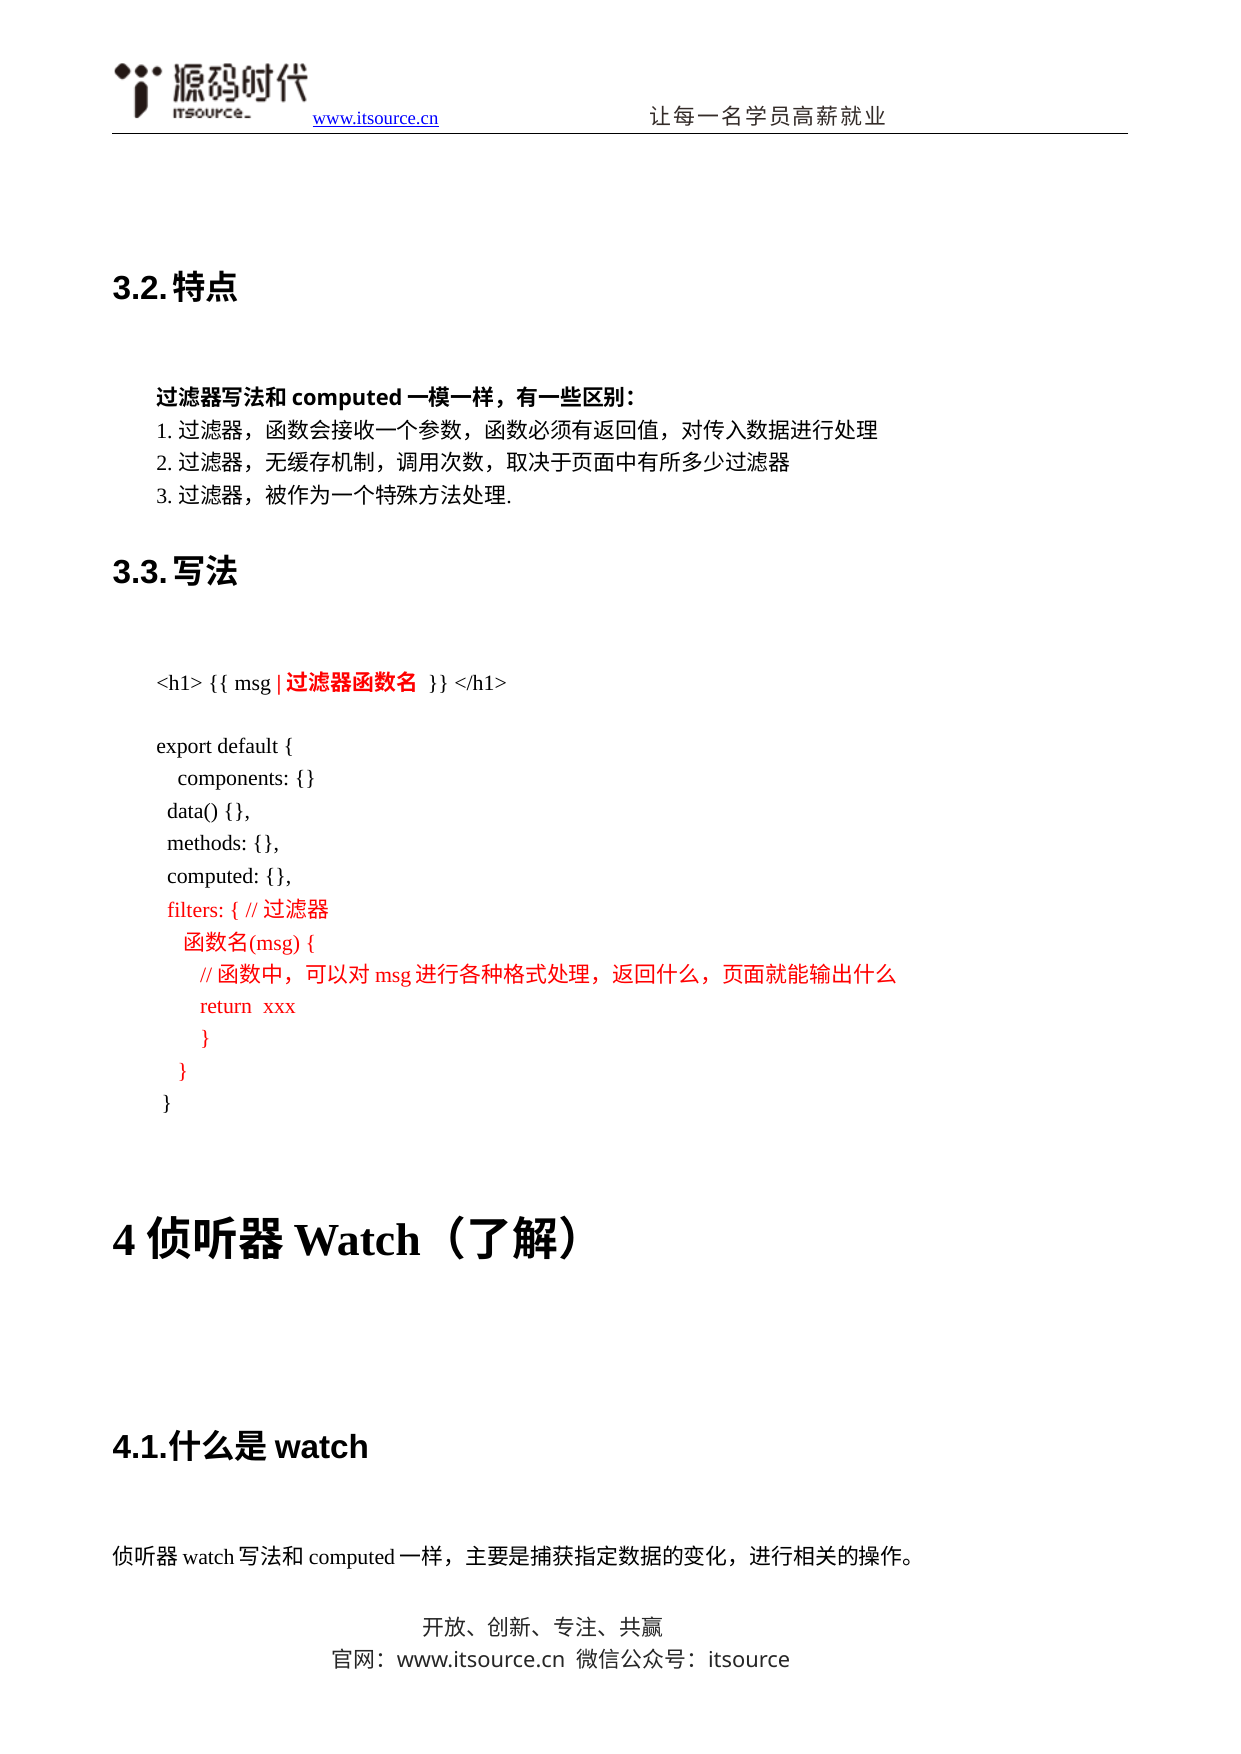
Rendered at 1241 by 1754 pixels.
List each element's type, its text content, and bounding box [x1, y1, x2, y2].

text return xxx [112, 989, 1128, 1022]
text export default { [112, 729, 1128, 762]
text data() {}, [112, 794, 1128, 827]
text computed: {}, [112, 859, 1128, 892]
text } [112, 1054, 1128, 1087]
text methods: {}, [112, 827, 1128, 859]
text // 函数中，可以对msg进行各种格式处理，返回什么，页面就能输出什么 [112, 957, 1128, 989]
text <h1> {{ msg | 过滤器函数名 }} </h1> [112, 664, 1128, 697]
text 函数名(msg) { [112, 924, 1128, 957]
subtitle 4 侦听器Watch（了解） [112, 1187, 1128, 1284]
text 过滤器写法和computed一模一样，有一些区别： [112, 380, 1128, 412]
text } [156, 1022, 1128, 1054]
text 侦听器watch写法和computed一样，主要是捕获指定数据的变化，进行相关的操作。 [112, 1539, 1128, 1571]
list 过滤器，被作为一个特殊方法处理. [156, 477, 1128, 510]
list 过滤器，函数会接收一个参数，函数必须有返回值，对传入数据进行处理 [156, 412, 1128, 445]
list 过滤器，无缓存机制，调用次数，取决于页面中有所多少过滤器 [156, 445, 1128, 477]
text } [112, 1087, 1128, 1119]
picture [112, 59, 313, 125]
subtitle 4.1.什么是watch [112, 1412, 1128, 1477]
text filters: { // 过滤器 [112, 892, 1128, 924]
text components: {} [112, 762, 1128, 794]
subtitle 特点 [112, 253, 1128, 318]
subtitle 写法 [112, 537, 1128, 602]
